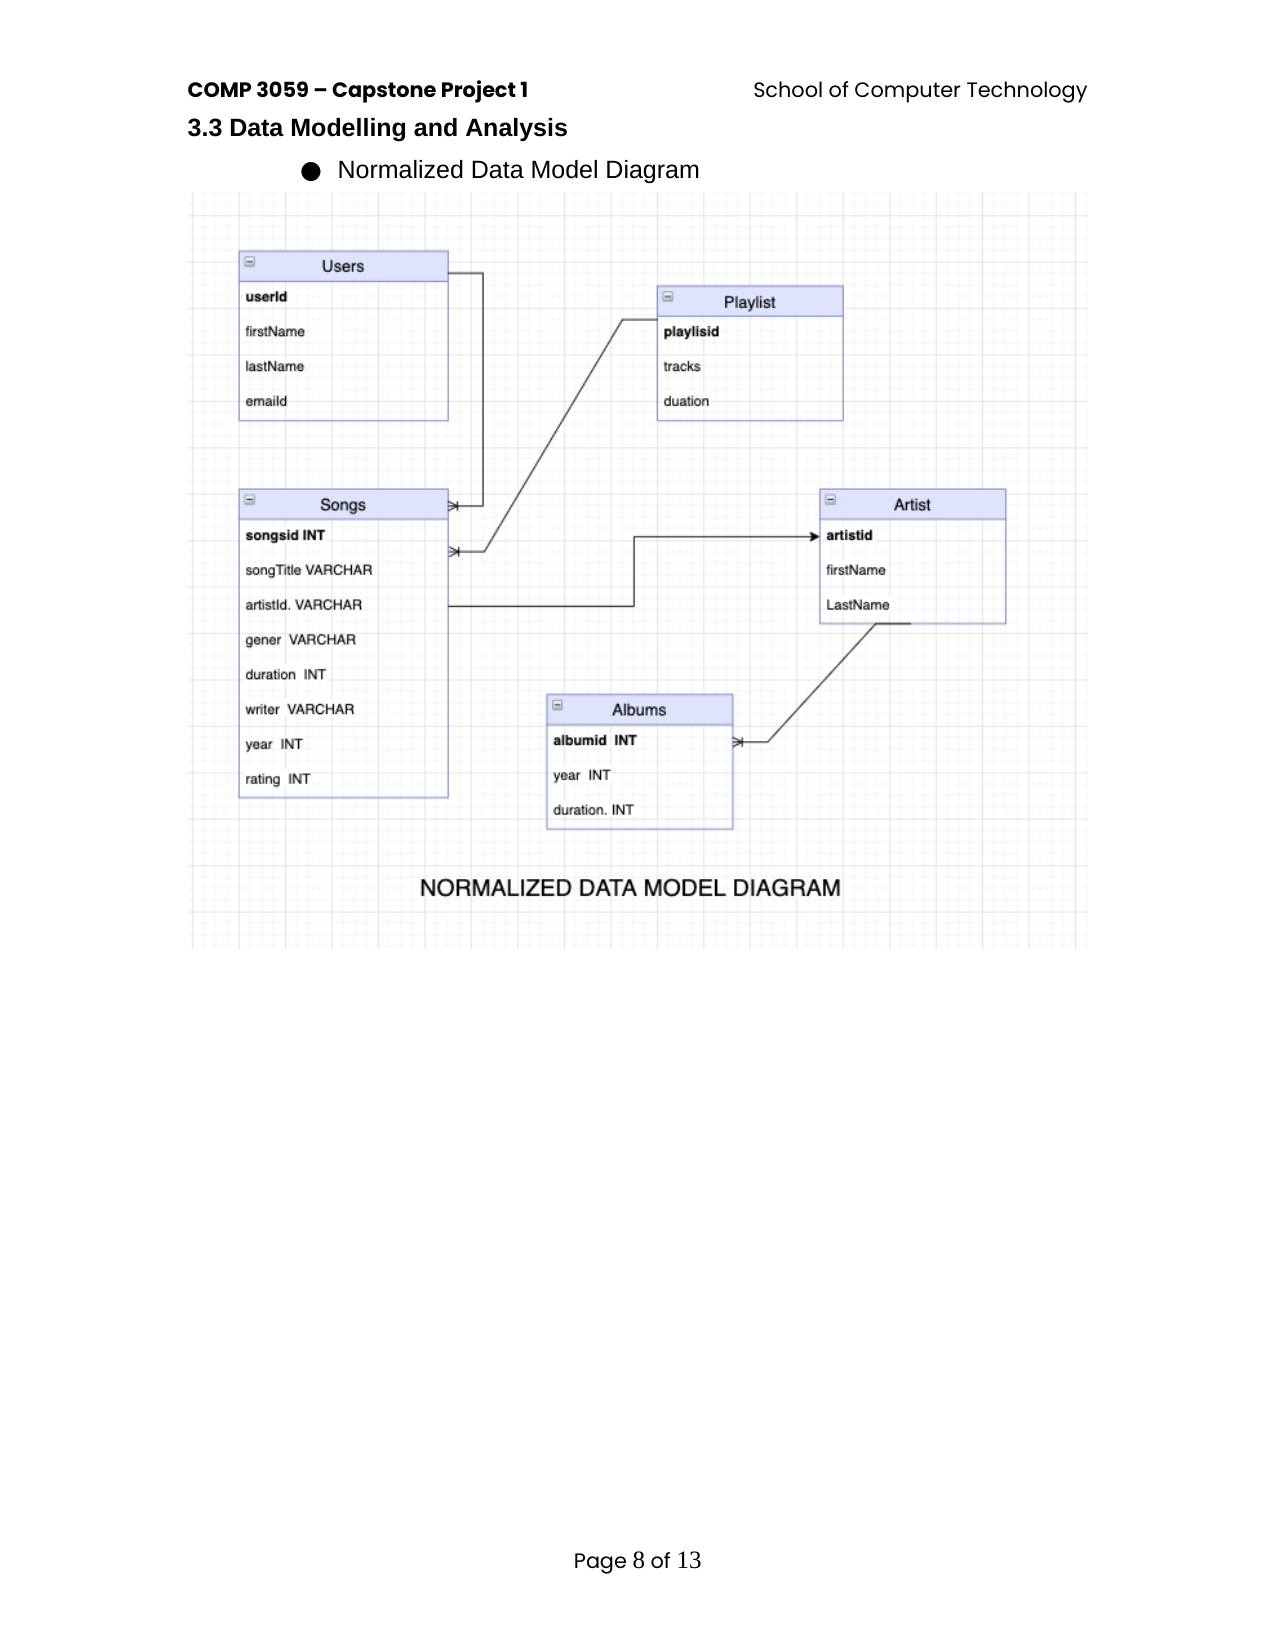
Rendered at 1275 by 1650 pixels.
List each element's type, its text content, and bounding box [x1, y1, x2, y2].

list Normalized Data Model Diagram [300, 141, 1087, 192]
text 3.3 Data Modelling and Analysis [187, 112, 1087, 141]
picture [187, 192, 1088, 949]
